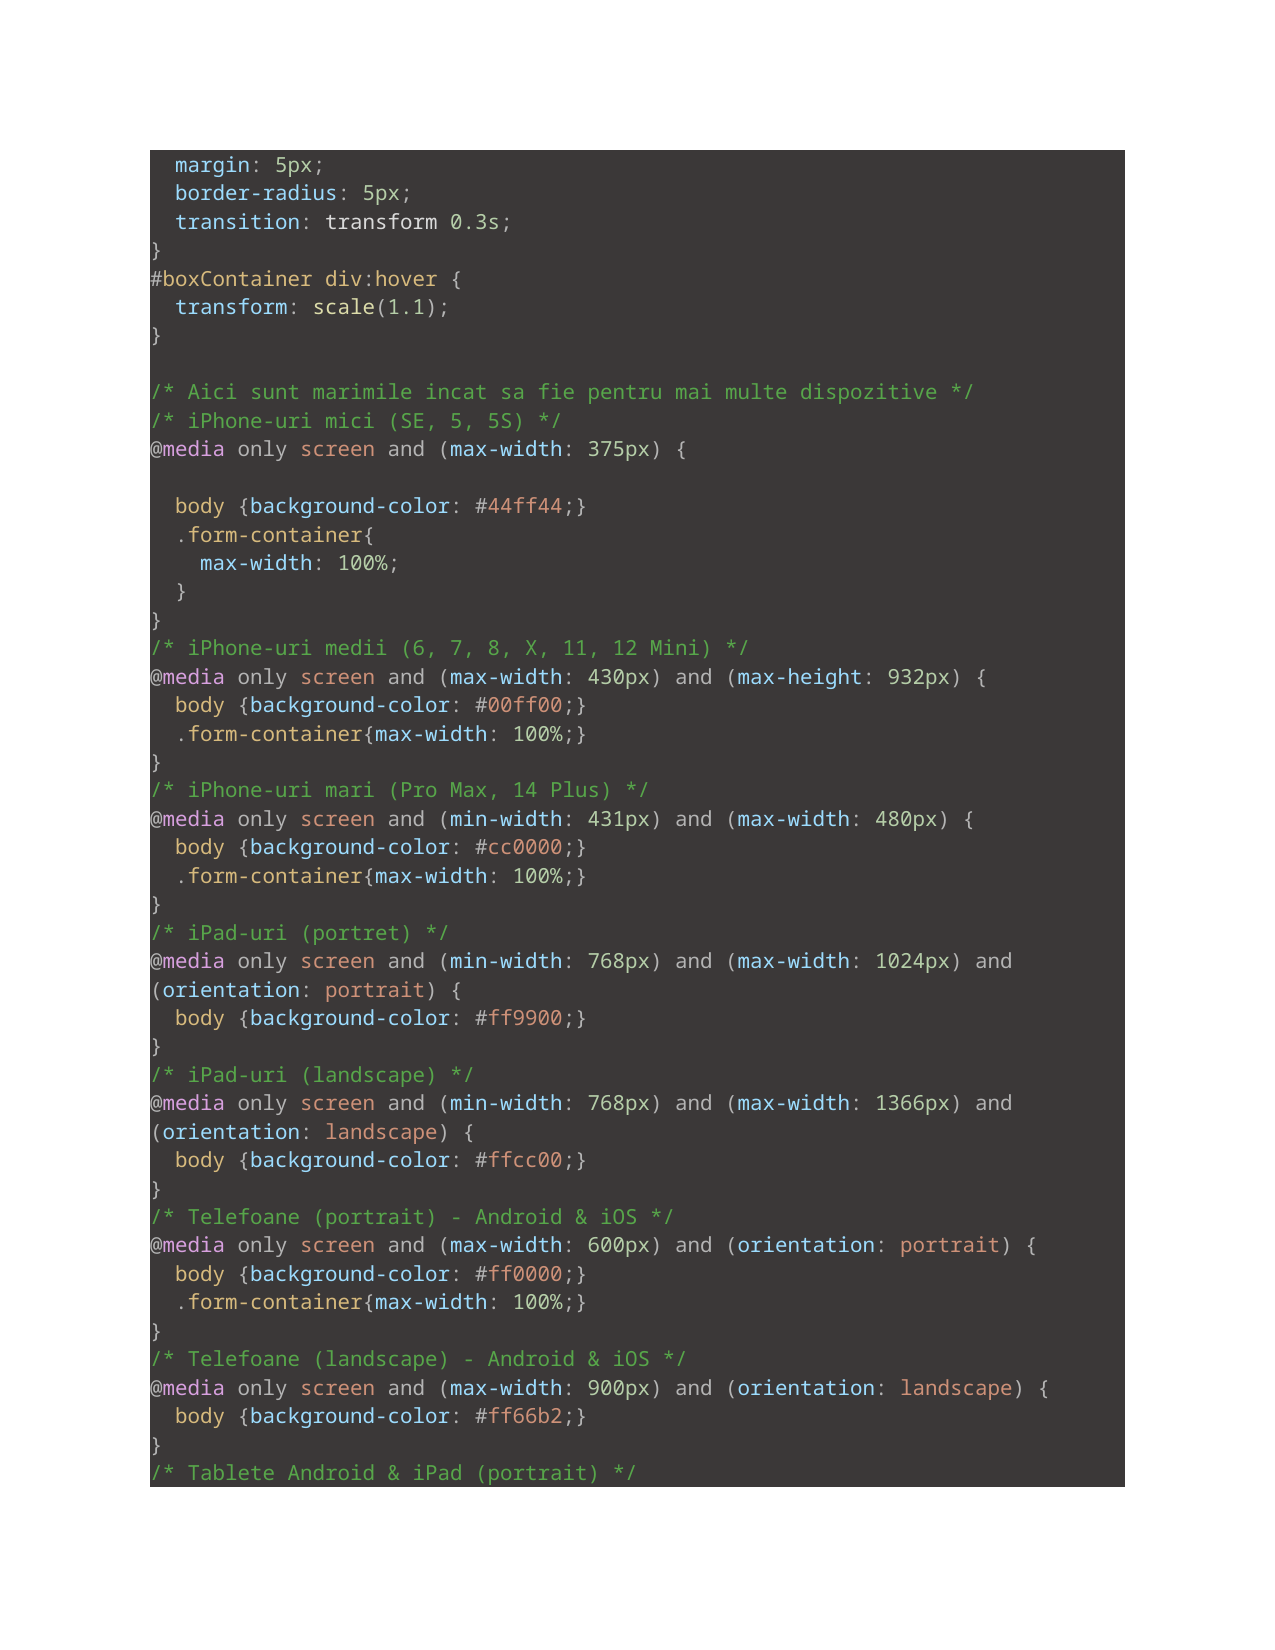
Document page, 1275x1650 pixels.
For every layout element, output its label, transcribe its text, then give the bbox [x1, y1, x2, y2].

text /* Telefoane (portrait) - Android & iOS */ [150, 1202, 1125, 1231]
text #boxContainer div:hover { [150, 264, 1125, 292]
text @media only screen and (max-width: 430px) and (max-height: 932px) { [150, 662, 1125, 690]
text body {background-color: #ff9900;} [150, 1003, 1125, 1032]
text .form-container{max-width: 100%;} [150, 861, 1125, 889]
text transform: scale(1.1); [150, 292, 1125, 321]
text } [150, 1032, 1125, 1060]
text @media only screen and (max-width: 600px) and (orientation: portrait) { [150, 1231, 1125, 1259]
text border-radius: 5px; [150, 178, 1125, 207]
text .form-container{ [150, 520, 1125, 548]
text } [150, 605, 1125, 633]
text max-width: 100%; [150, 548, 1125, 577]
text body {background-color: #44ff44;} [150, 491, 1125, 520]
text @media only screen and (max-width: 900px) and (orientation: landscape) { [150, 1373, 1125, 1401]
text body {background-color: #ff0000;} [150, 1259, 1125, 1287]
text } [150, 747, 1125, 776]
text /* iPhone-uri mici (SE, 5, 5S) */ [150, 406, 1125, 434]
text } [150, 1174, 1125, 1202]
text margin: 5px; [150, 150, 1125, 178]
text /* iPad-uri (portret) */ [150, 918, 1125, 946]
text body {background-color: #00ff00;} [150, 690, 1125, 719]
text } [150, 1430, 1125, 1458]
text /* iPhone-uri mari (Pro Max, 14 Plus) */ [150, 776, 1125, 804]
text /* iPhone-uri medii (6, 7, 8, X, 11, 12 Mini) */ [150, 633, 1125, 662]
text body {background-color: #ff66b2;} [150, 1401, 1125, 1430]
text body {background-color: #ffcc00;} [150, 1145, 1125, 1174]
text } [150, 889, 1125, 918]
text @media only screen and (min-width: 431px) and (max-width: 480px) { [150, 804, 1125, 832]
text } [150, 1316, 1125, 1344]
text } [150, 577, 1125, 605]
text body {background-color: #cc0000;} [150, 832, 1125, 861]
text /* iPad-uri (landscape) */ [150, 1060, 1125, 1088]
text } [150, 321, 1125, 349]
text .form-container{max-width: 100%;} [150, 719, 1125, 747]
text /* Aici sunt marimile incat sa fie pentru mai multe dispozitive */ [150, 377, 1125, 406]
text @media only screen and (min-width: 768px) and (max-width: 1366px) and (orientation: landscape) { [150, 1088, 1125, 1145]
text @media only screen and (min-width: 768px) and (max-width: 1024px) and (orientation: portrait) { [150, 946, 1125, 1003]
text .form-container{max-width: 100%;} [150, 1287, 1125, 1316]
text /* Tablete Android & iPad (portrait) */ [150, 1458, 1125, 1487]
text transition: transform 0.3s; [150, 207, 1125, 235]
text /* Telefoane (landscape) - Android & iOS */ [150, 1344, 1125, 1373]
text @media only screen and (max-width: 375px) { [150, 434, 1125, 463]
text } [150, 235, 1125, 264]
